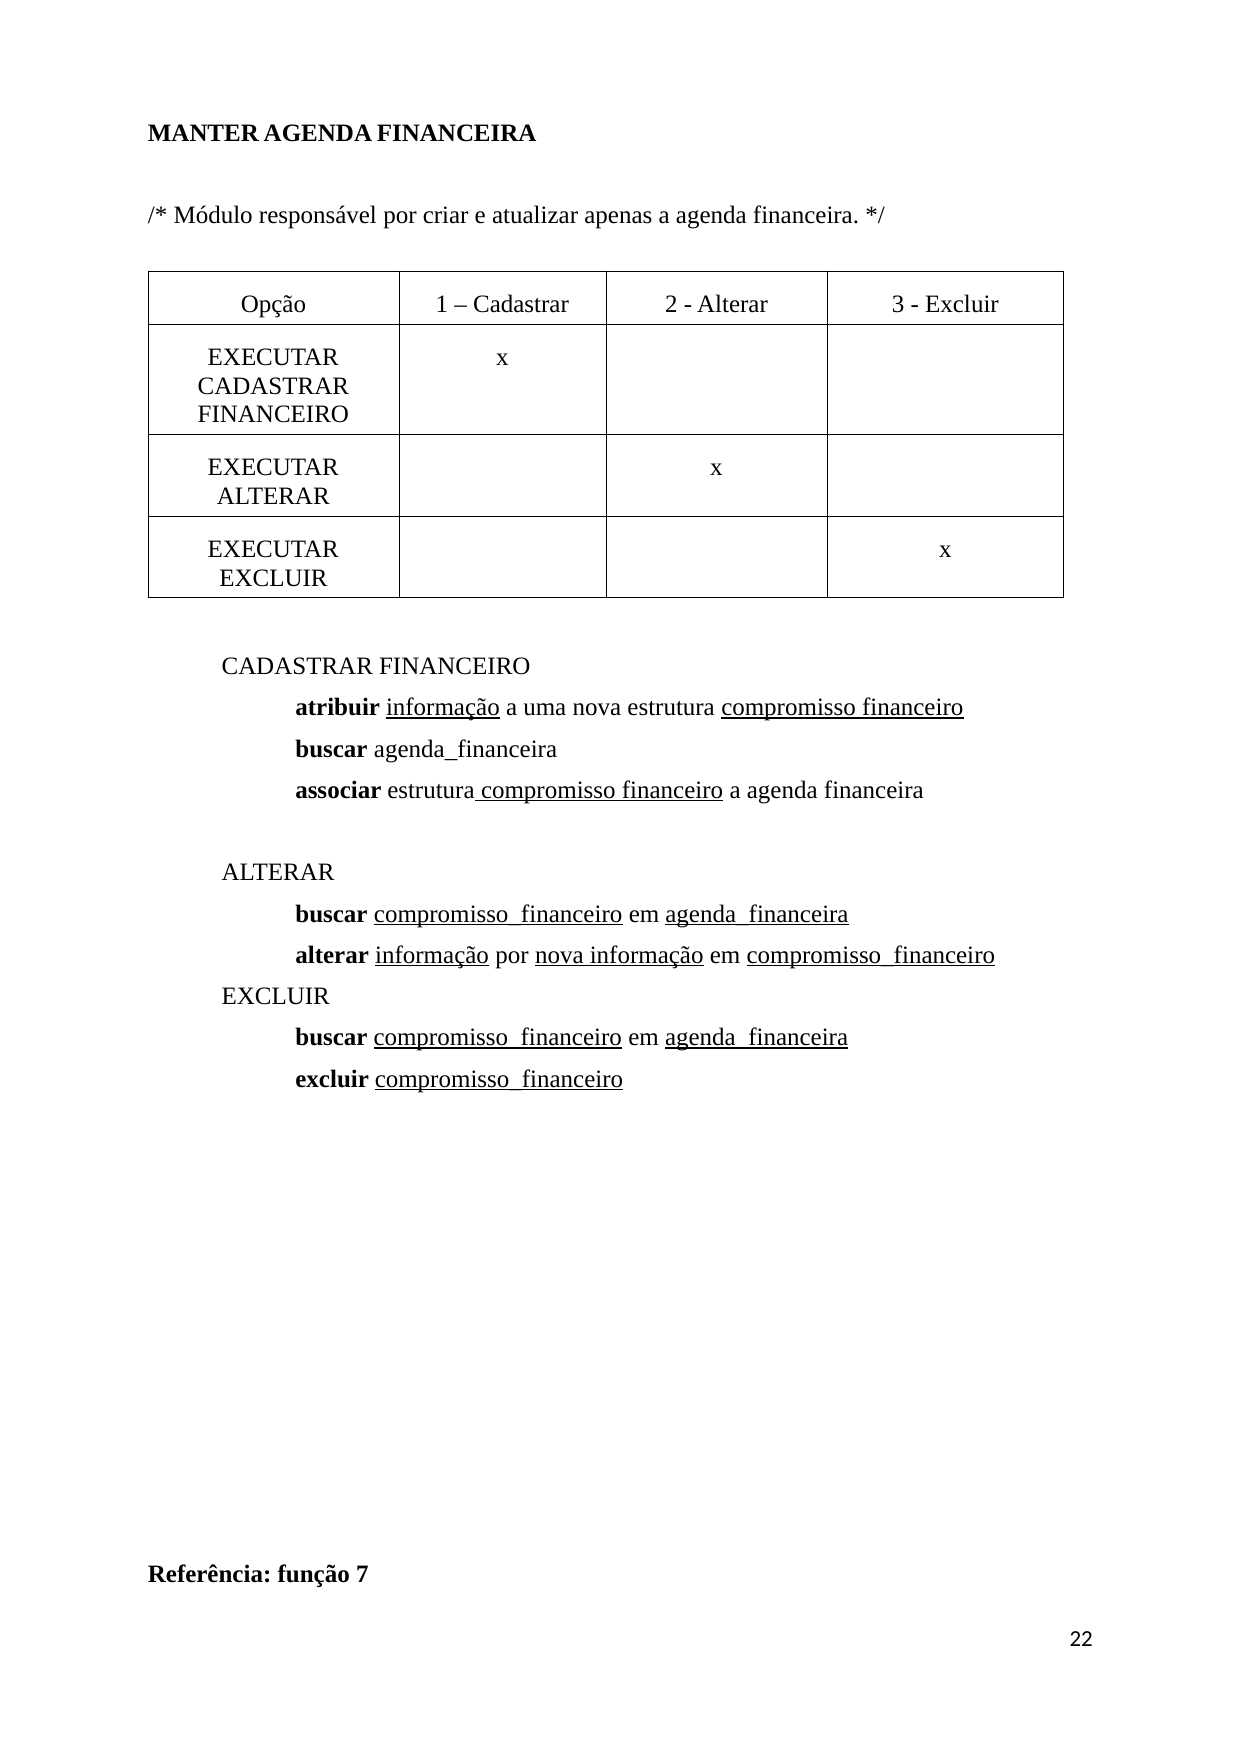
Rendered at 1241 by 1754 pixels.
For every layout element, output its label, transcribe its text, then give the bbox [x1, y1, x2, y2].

text buscar agenda_financeira [148, 734, 1092, 762]
table_header Opção [149, 272, 399, 323]
table_cell EXECUTAR ALTERAR [149, 435, 399, 516]
text excluir compromisso_financeiro [148, 1064, 1092, 1092]
table_cell [828, 435, 1063, 516]
table_cell EXECUTAR CADASTRAR FINANCEIRO [149, 325, 399, 434]
text ALTERAR [148, 857, 1092, 886]
text alterar informação por nova informação em compromisso_financeiro [148, 940, 1092, 969]
table_header 2 - Alterar [607, 272, 827, 323]
text buscar compromisso_financeiro em agenda_financeira [148, 899, 1092, 927]
table_cell EXECUTAR EXCLUIR [149, 517, 399, 597]
text buscar compromisso_financeiro em agenda_financeira [148, 1022, 1092, 1051]
table_header 3 - Excluir [828, 272, 1063, 323]
text EXCLUIR [148, 981, 1092, 1010]
table_cell [400, 517, 606, 597]
table_header 1 – Cadastrar [400, 272, 606, 323]
table_cell [607, 517, 827, 597]
text /* Módulo responsável por criar e atualizar apenas a agenda financeira. */ [148, 201, 1092, 229]
text Referência: função 7 [148, 1559, 1092, 1587]
table_cell [828, 325, 1063, 434]
text atribuir informação a uma nova estrutura compromisso financeiro [148, 692, 1092, 721]
table_cell [400, 435, 606, 516]
text MANTER AGENDA FINANCEIRA [148, 118, 1092, 147]
text associar estrutura compromisso financeiro a agenda financeira [148, 775, 1092, 804]
table_cell x [607, 435, 827, 516]
table_cell x [828, 517, 1063, 597]
table_cell [607, 325, 827, 434]
table_cell x [400, 325, 606, 434]
text CADASTRAR FINANCEIRO [148, 651, 1092, 680]
